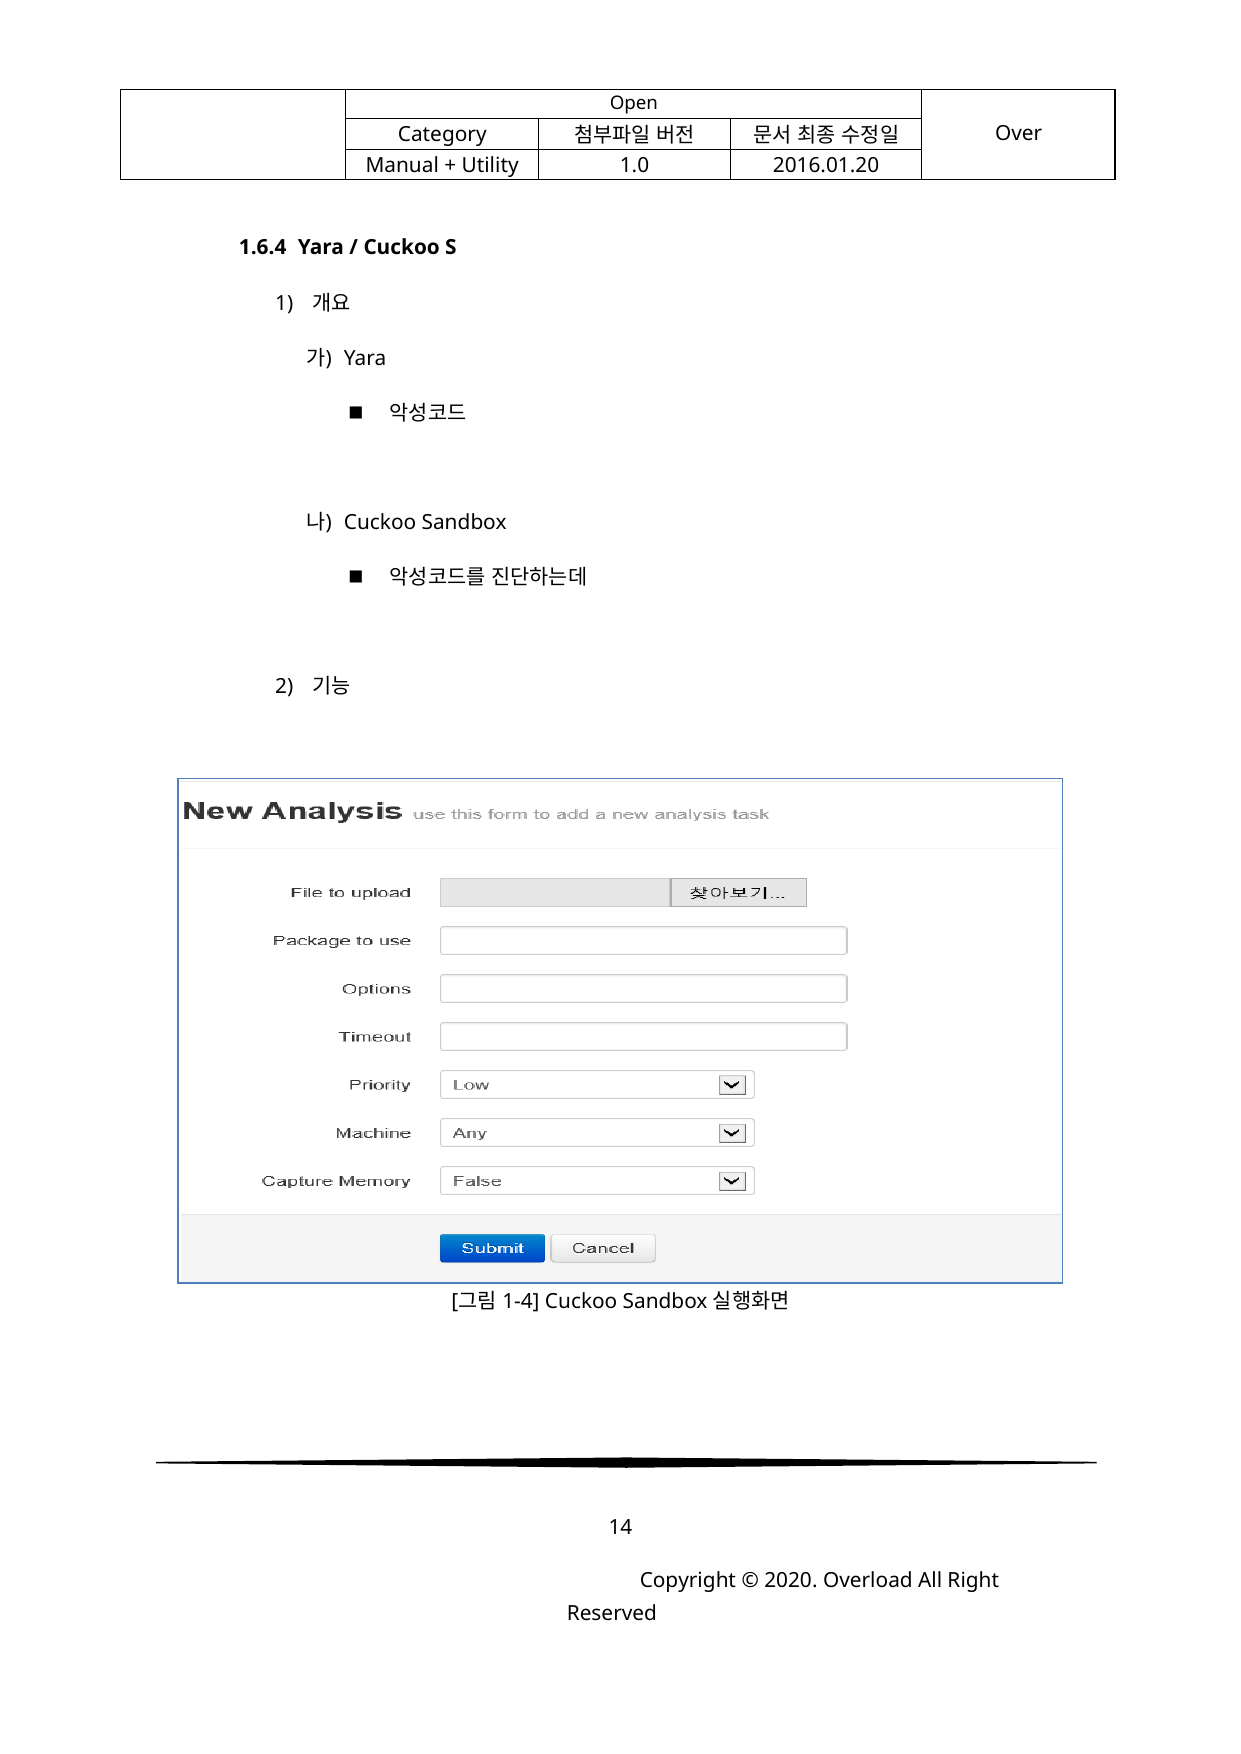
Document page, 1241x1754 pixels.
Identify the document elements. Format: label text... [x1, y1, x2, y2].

picture [179, 779, 1062, 1282]
list 개요 [275, 286, 1090, 316]
list 악성코드 [348, 396, 1090, 427]
list 기능 [275, 669, 1090, 699]
list Yara [306, 341, 1090, 371]
list Cuckoo Sandbox [306, 505, 1090, 535]
list 악성코드를 진단하는데 [348, 560, 1090, 591]
list Yara / Cuckoo S [239, 232, 1090, 261]
